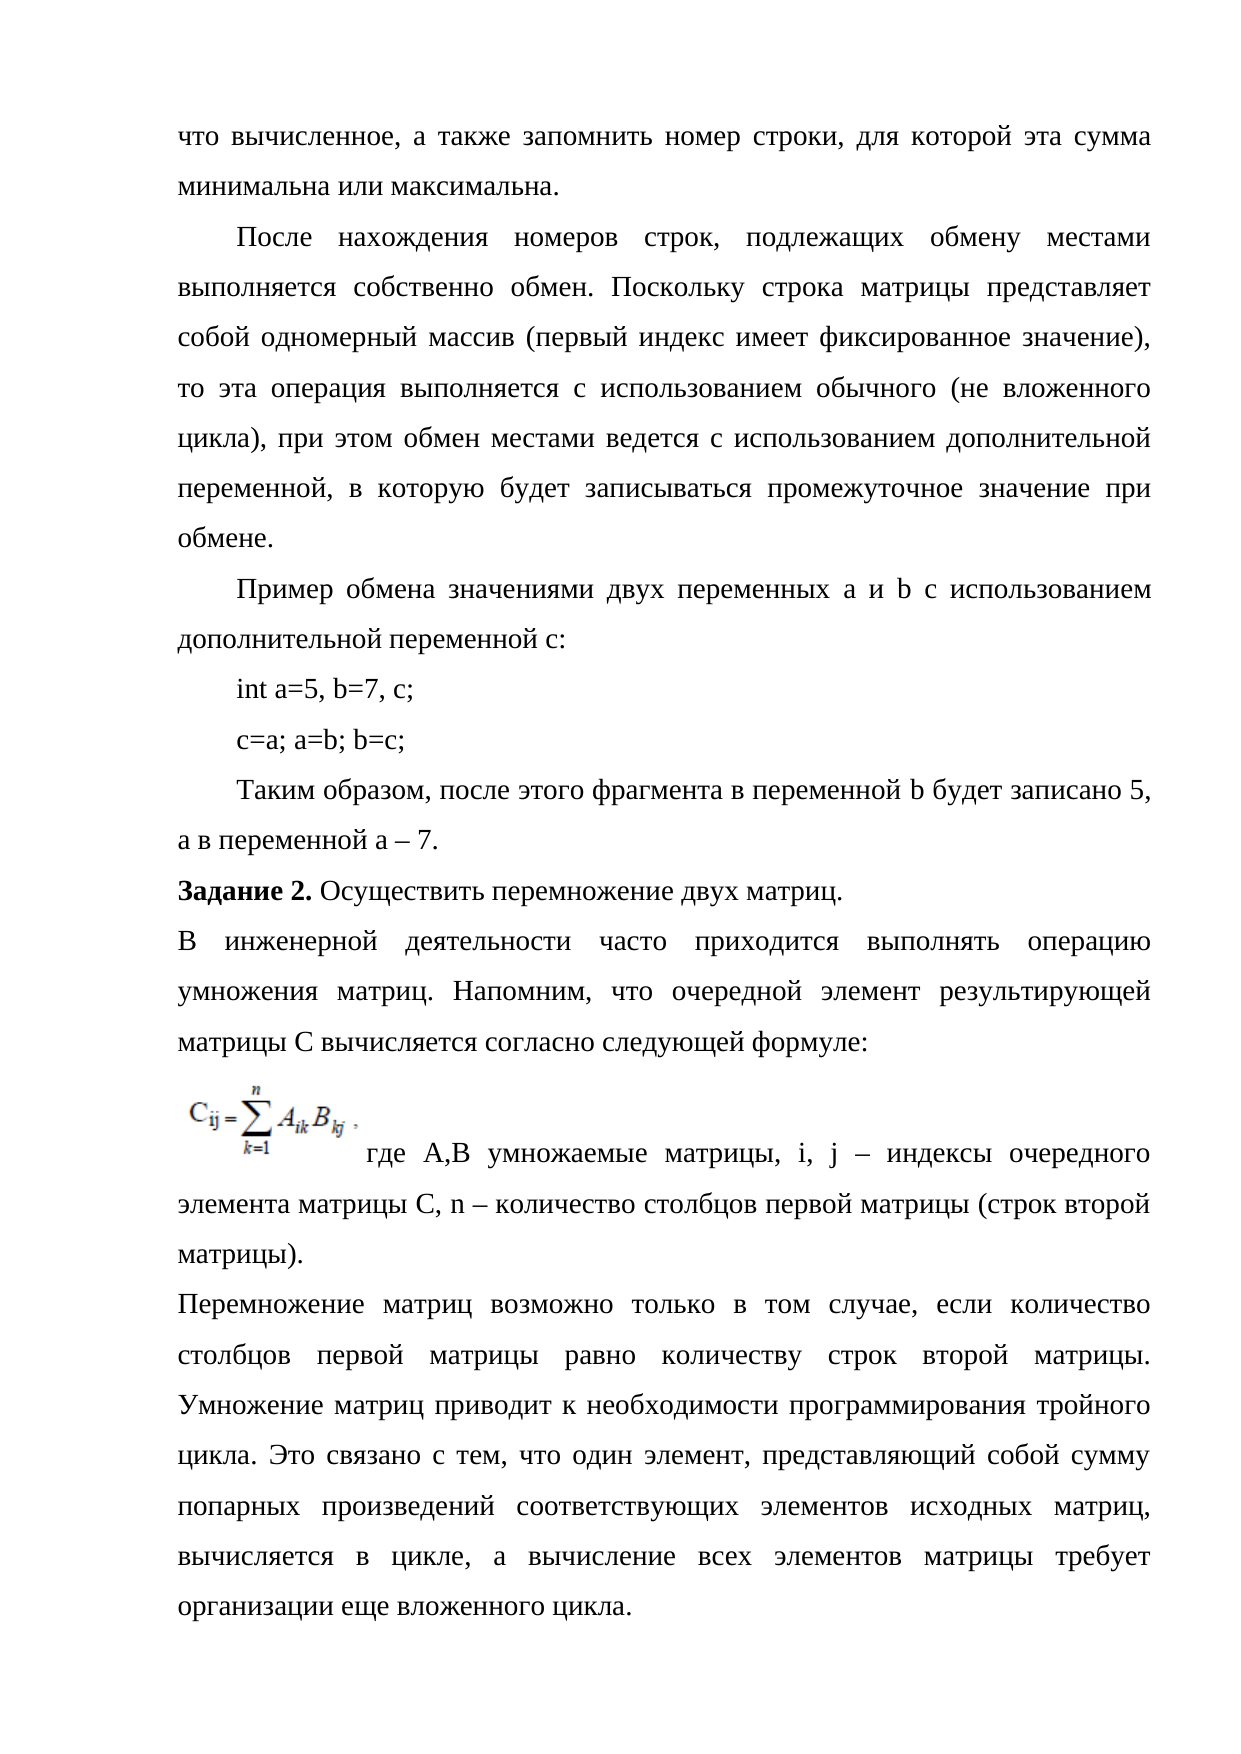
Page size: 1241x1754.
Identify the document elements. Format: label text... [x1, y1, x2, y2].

picture [177, 1074, 367, 1163]
text c=a; a=b; b=c; [177, 722, 1152, 755]
text где A,B умножаемые матрицы, i, j – индексы очередного элемента матрицы C, n – количество столбцов первой матрицы (строк второй матрицы). [177, 1074, 1152, 1270]
text После нахождения номеров строк, подлежащих обмену местами выполняется собственно обмен. Поскольку строка матрицы представляет собой одномерный массив (первый индекс имеет фиксированное значение), то эта операция выполняется с использованием обычного (не вложенного цикла), при этом обмен местами ведется с использованием дополнительной переменной, в которую будет записываться промежуточное значение при обмене. [177, 219, 1152, 554]
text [177, 118, 1152, 202]
text В инженерной деятельности часто приходится выполнять операцию умножения матриц. Напомним, что очередной элемент результирующей матрицы C вычисляется согласно следующей формуле: [177, 923, 1152, 1057]
text int a=5, b=7, c; [177, 672, 1152, 705]
text Таким образом, после этого фрагмента в переменной b будет записано 5, а в переменной a – 7. [177, 772, 1152, 856]
text Перемножение матриц возможно только в том случае, если количество столбцов первой матрицы равно количеству строк второй матрицы. Умножение матриц приводит к необходимости программирования тройного цикла. Это связано с тем, что один элемент, представляющий собой сумму попарных произведений соответствующих элементов исходных матриц, вычисляется в цикле, а вычисление всех элементов матрицы требует организации еще вложенного цикла. [177, 1286, 1152, 1622]
text Задание 2. Осуществить перемножение двух матриц. [177, 873, 1152, 906]
text Пример обмена значениями двух переменных a и b c использованием дополнительной переменной с: [177, 571, 1152, 655]
